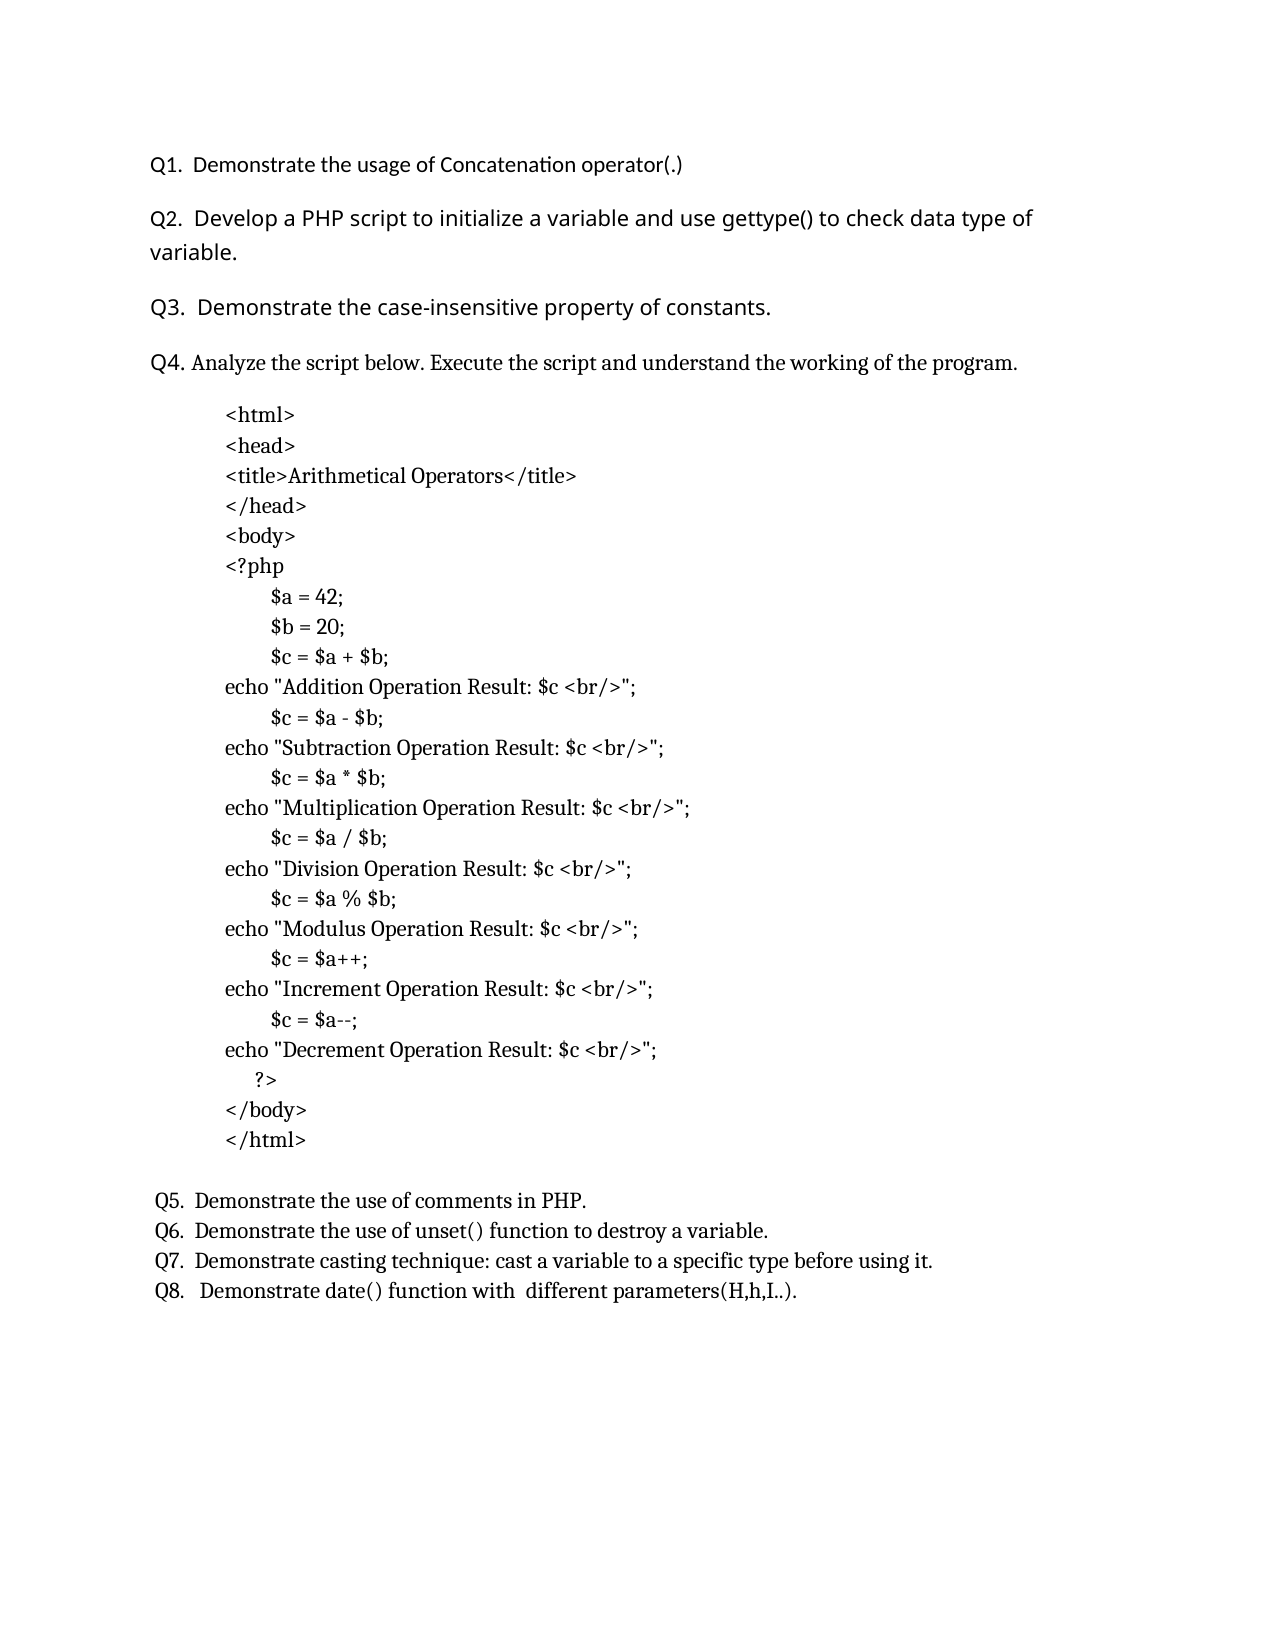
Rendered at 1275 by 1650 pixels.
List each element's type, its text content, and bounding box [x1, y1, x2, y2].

text echo "Increment Operation Result: $c <br/>"; [225, 976, 1125, 1002]
text </head> [225, 493, 1125, 519]
text <head> [225, 432, 1125, 459]
text Q2. Develop a PHP script to initialize a variable and use gettype() to check data type of variable. [150, 203, 1125, 267]
text </body> [225, 1097, 1125, 1123]
text Q5. Demonstrate the use of comments in PHP. [150, 1188, 1125, 1214]
text Q7. Demonstrate casting technique: cast a variable to a specific type before using it. [150, 1248, 1125, 1274]
text echo "Subtraction Operation Result: $c <br/>"; [225, 734, 1125, 761]
text <?php [225, 553, 1125, 579]
text $c = $a + $b; [225, 644, 1125, 670]
text $c = $a--; [225, 1006, 1125, 1033]
text $c = $a - $b; [225, 704, 1125, 731]
text <body> [225, 523, 1125, 549]
text Q8. Demonstrate date() function with different parameters(H,h,I..). [150, 1278, 1125, 1304]
text $c = $a / $b; [225, 825, 1125, 851]
text <title>Arithmetical Operators</title> [225, 463, 1125, 489]
text <html> [225, 402, 1125, 428]
text $b = 20; [225, 614, 1125, 640]
text echo "Division Operation Result: $c <br/>"; [225, 855, 1125, 882]
text echo "Decrement Operation Result: $c <br/>"; [225, 1037, 1125, 1063]
text $a = 42; [225, 583, 1125, 610]
text Q1. Demonstrate the usage of Concatenation operator(.) [150, 150, 1125, 178]
text echo "Modulus Operation Result: $c <br/>"; [225, 916, 1125, 942]
text Q4. Analyze the script below. Execute the script and understand the working of the program. [150, 347, 1125, 377]
text echo "Multiplication Operation Result: $c <br/>"; [225, 795, 1125, 821]
text ?> [225, 1067, 1125, 1093]
text $c = $a % $b; [225, 886, 1125, 912]
text $c = $a * $b; [225, 765, 1125, 791]
text $c = $a++; [225, 946, 1125, 972]
text </html> [225, 1127, 1125, 1153]
text echo "Addition Operation Result: $c <br/>"; [225, 674, 1125, 700]
text Q6. Demonstrate the use of unset() function to destroy a variable. [150, 1218, 1125, 1244]
text Q3. Demonstrate the case-insensitive property of constants. [150, 292, 1125, 322]
